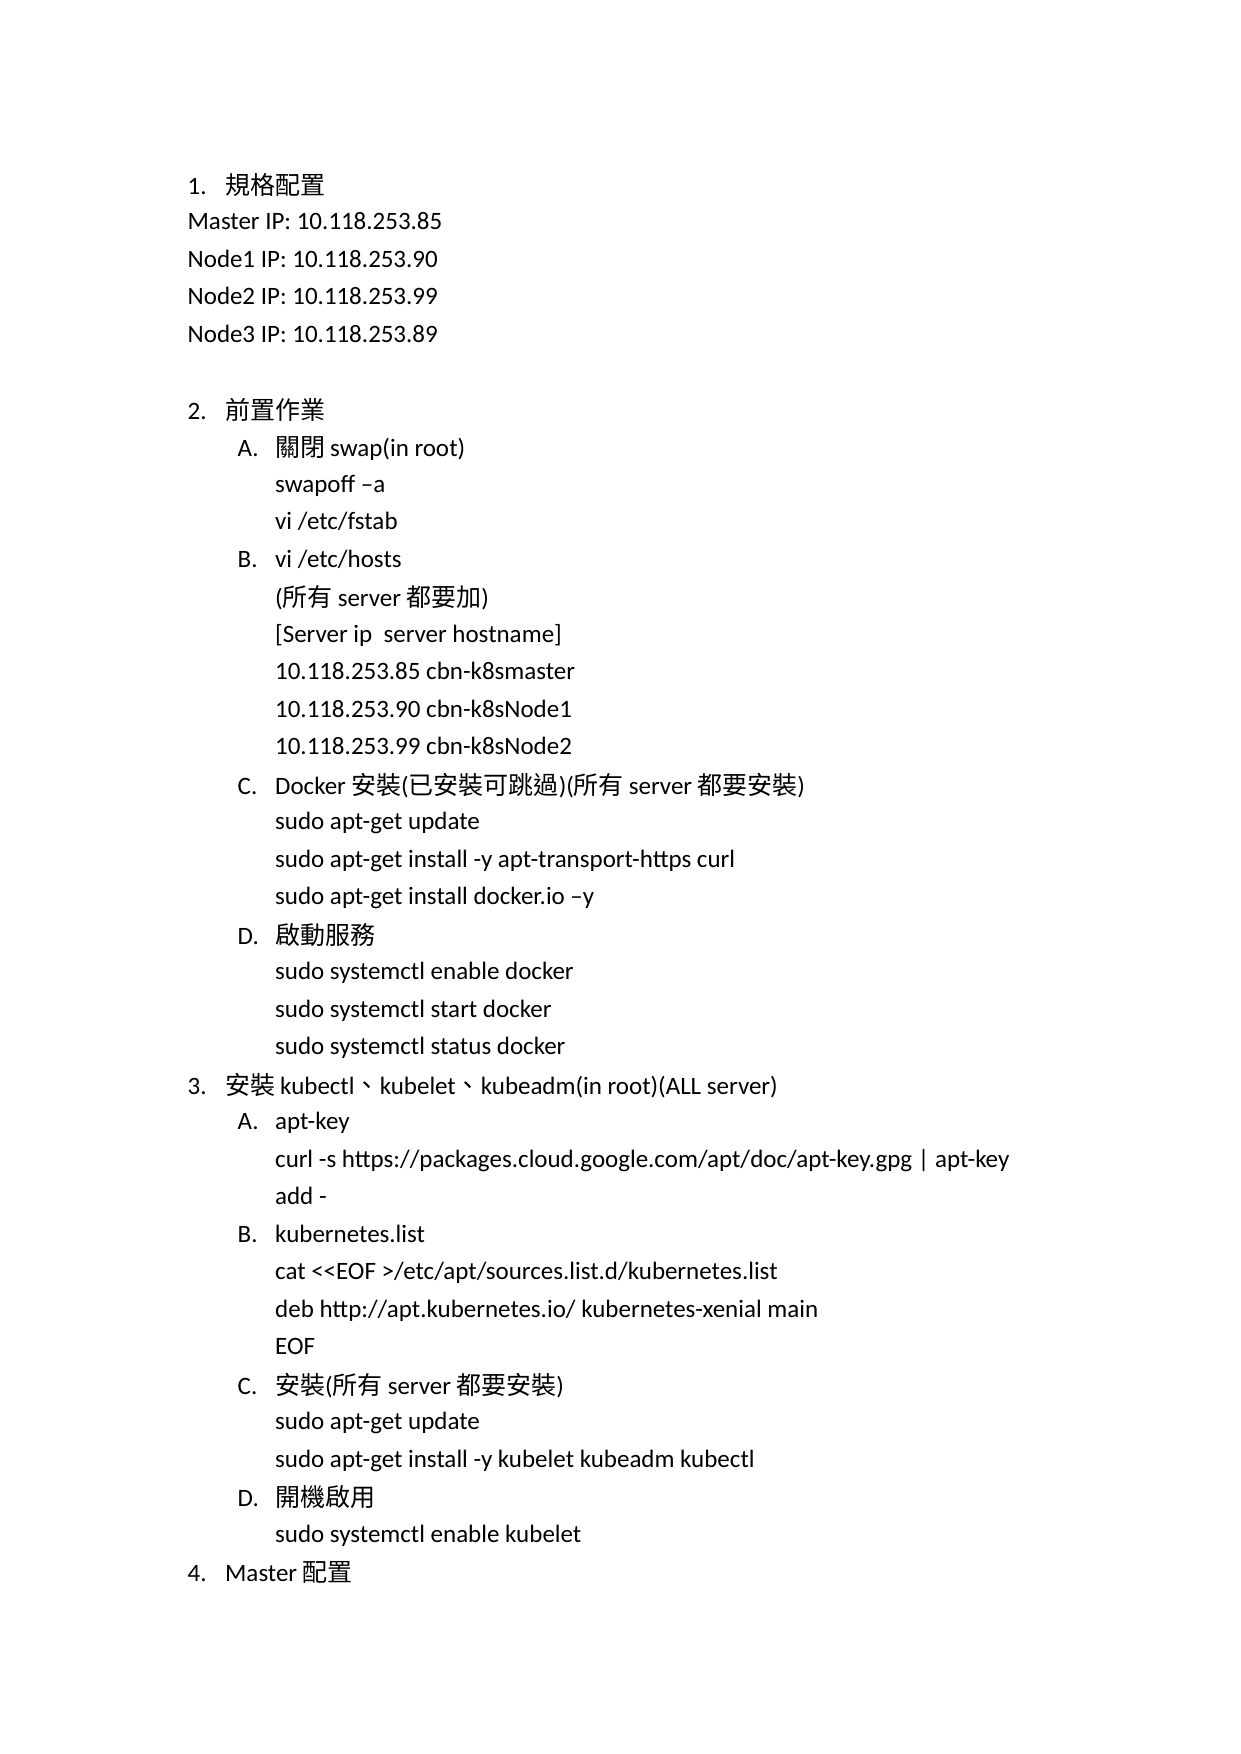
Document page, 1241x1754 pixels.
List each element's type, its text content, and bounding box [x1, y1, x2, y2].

list 啟動服務 [237, 914, 1053, 952]
list (所有server都要加) [275, 577, 1053, 614]
list 開機啟用 [237, 1477, 1053, 1514]
text Node1 IP: 10.118.253.90 [187, 239, 1053, 277]
list cat <<EOF >/etc/apt/sources.list.d/kubernetes.list [237, 1252, 1053, 1289]
list 安裝kubectl、kubelet、kubeadm(in root)(ALL server) [187, 1064, 1053, 1102]
list sudo systemctl enable docker [275, 952, 1053, 989]
list EOF [275, 1327, 1053, 1364]
list sudo apt-get update [275, 802, 1053, 839]
list sudo apt-get install -y apt-transport-https curl [275, 839, 1053, 877]
list 安裝(所有server都要安裝) [237, 1364, 1053, 1402]
list 10.118.253.85 cbn-k8smaster [275, 652, 1053, 689]
list apt-key [237, 1102, 1053, 1139]
list sudo apt-get install docker.io –y [275, 877, 1053, 914]
list 10.118.253.99 cbn-k8sNode2 [275, 727, 1053, 764]
text Master IP: 10.118.253.85 [187, 202, 1053, 239]
list deb http://apt.kubernetes.io/ kubernetes-xenial main [237, 1289, 1053, 1327]
list 規格配置 [187, 164, 1053, 202]
list Master配置 [187, 1552, 1053, 1589]
list kubernetes.list [237, 1214, 1053, 1252]
list sudo systemctl start docker [275, 989, 1053, 1027]
list sudo apt-get update [275, 1402, 1053, 1439]
list vi /etc/hosts [237, 539, 1053, 577]
list Docker安裝(已安裝可跳過)(所有server都要安裝) [237, 764, 1053, 802]
text swapoff –a [275, 464, 1053, 502]
text vi /etc/fstab [275, 502, 1053, 539]
list 10.118.253.90 cbn-k8sNode1 [275, 689, 1053, 727]
list [Server ip server hostname] [275, 614, 1053, 652]
list 前置作業 [187, 389, 1053, 427]
text Node2 IP: 10.118.253.99 [187, 277, 1053, 314]
list curl -s https://packages.cloud.google.com/apt/doc/apt-key.gpg | apt-key add - [275, 1139, 1053, 1214]
list sudo systemctl enable kubelet [275, 1514, 1053, 1552]
list sudo systemctl status docker [275, 1027, 1053, 1064]
list 關閉swap(in root) [237, 427, 1053, 464]
list sudo apt-get install -y kubelet kubeadm kubectl [275, 1439, 1053, 1477]
text Node3 IP: 10.118.253.89 [187, 314, 1053, 352]
